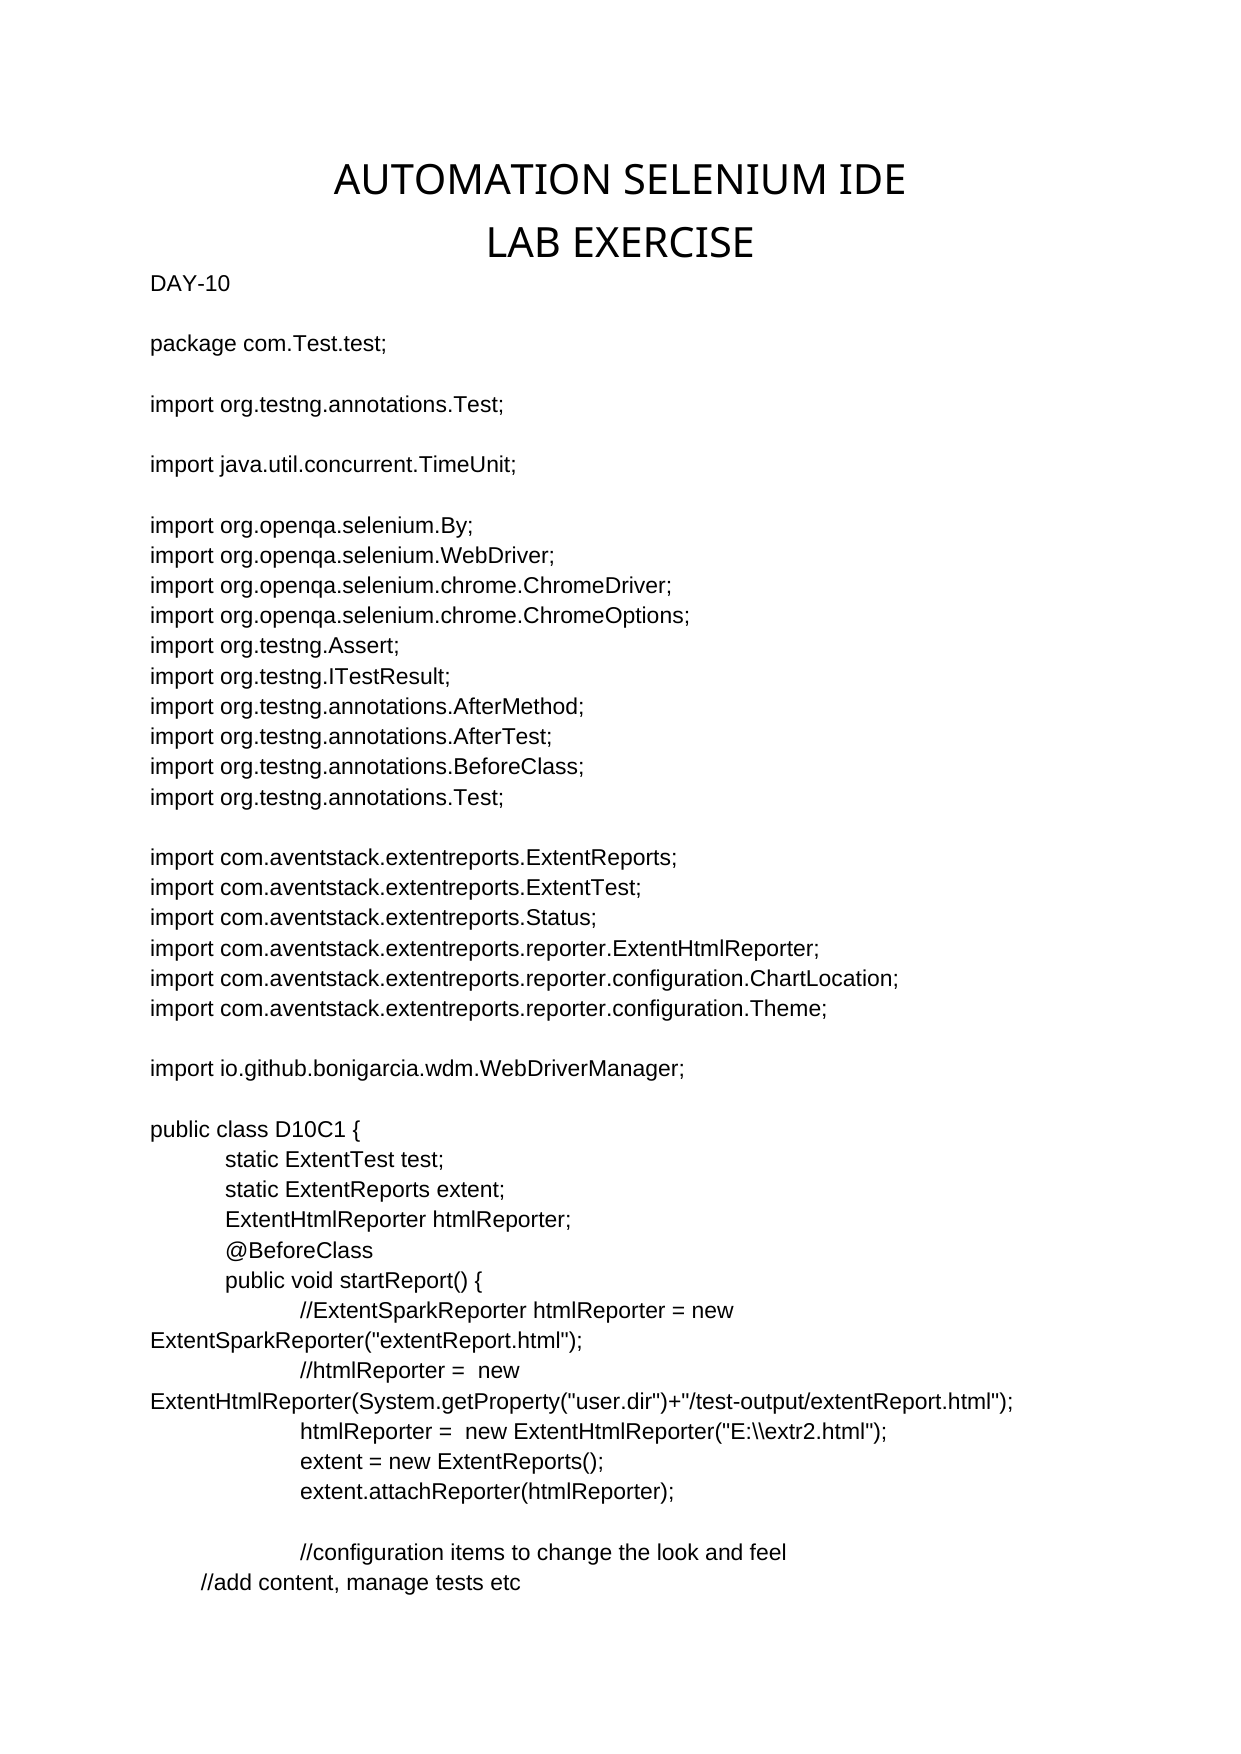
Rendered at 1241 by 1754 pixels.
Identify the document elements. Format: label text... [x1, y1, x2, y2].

text import org.openqa.selenium.chrome.ChromeDriver; [150, 572, 1090, 598]
text import org.testng.annotations.AfterMethod; [150, 693, 1090, 719]
text package com.Test.test; [150, 330, 1090, 357]
text import org.testng.annotations.AfterTest; [150, 723, 1090, 749]
text extent.attachReporter(htmlReporter); [150, 1478, 1090, 1504]
text import com.aventstack.extentreports.ExtentTest; [150, 874, 1090, 900]
text import org.testng.annotations.Test; [150, 783, 1090, 810]
text import com.aventstack.extentreports.reporter.configuration.ChartLocation; [150, 965, 1090, 991]
text import org.openqa.selenium.By; [150, 512, 1090, 538]
text import com.aventstack.extentreports.Status; [150, 904, 1090, 931]
text import com.aventstack.extentreports.reporter.ExtentHtmlReporter; [150, 934, 1090, 961]
text LAB EXERCISE [150, 213, 1090, 270]
text DAY-10 [150, 270, 1090, 296]
text public void startReport() { [150, 1267, 1090, 1293]
text extent = new ExtentReports(); [150, 1448, 1090, 1474]
text //ExtentSparkReporter htmlReporter = new ExtentSparkReporter("extentReport.html"); [150, 1297, 1090, 1353]
text //htmlReporter = new ExtentHtmlReporter(System.getProperty("user.dir")+"/test-output/extentReport.html"); [150, 1357, 1090, 1414]
text import java.util.concurrent.TimeUnit; [150, 451, 1090, 477]
text ExtentHtmlReporter htmlReporter; [150, 1206, 1090, 1233]
text import org.testng.Assert; [150, 632, 1090, 659]
text import org.openqa.selenium.chrome.ChromeOptions; [150, 602, 1090, 628]
text import io.github.bonigarcia.wdm.WebDriverManager; [150, 1055, 1090, 1082]
text //configuration items to change the look and feel [150, 1539, 1090, 1565]
text static ExtentTest test; [150, 1146, 1090, 1172]
text //add content, manage tests etc [150, 1569, 1090, 1595]
text import org.testng.ITestResult; [150, 663, 1090, 689]
text AUTOMATION SELENIUM IDE [150, 150, 1090, 207]
text public class D10C1 { [150, 1116, 1090, 1142]
text import org.testng.annotations.BeforeClass; [150, 753, 1090, 779]
text import org.openqa.selenium.WebDriver; [150, 542, 1090, 568]
text import com.aventstack.extentreports.reporter.configuration.Theme; [150, 995, 1090, 1021]
text static ExtentReports extent; [150, 1176, 1090, 1202]
text import com.aventstack.extentreports.ExtentReports; [150, 844, 1090, 870]
text htmlReporter = new ExtentHtmlReporter("E:\\extr2.html"); [150, 1418, 1090, 1444]
text @BeforeClass [150, 1237, 1090, 1263]
text import org.testng.annotations.Test; [150, 391, 1090, 417]
